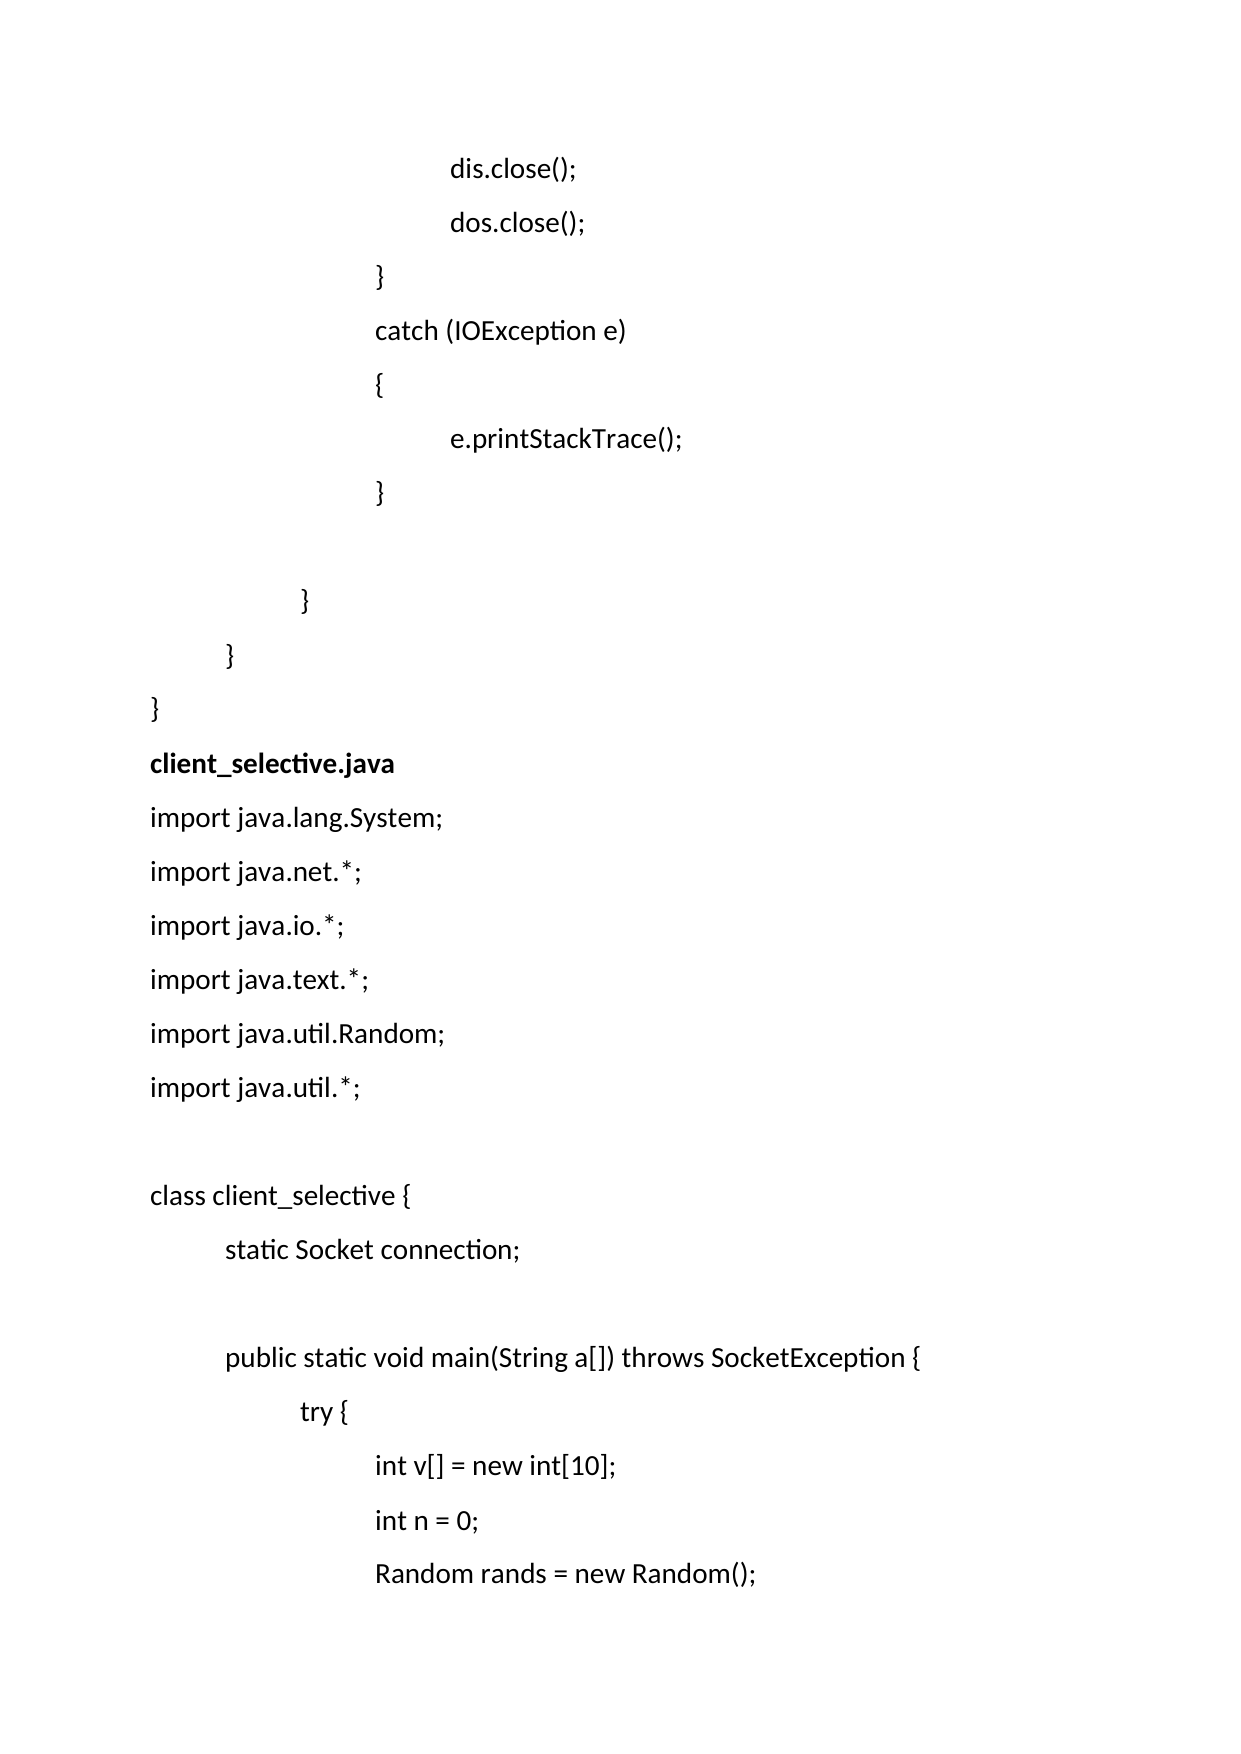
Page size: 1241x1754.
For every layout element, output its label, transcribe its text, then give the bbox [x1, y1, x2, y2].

text catch (IOException e) [150, 312, 1090, 348]
text import java.io.*; [150, 907, 1090, 942]
text Random rands = new Random(); [150, 1556, 1090, 1591]
text import java.util.Random; [150, 1015, 1090, 1051]
text dis.close(); [150, 150, 1090, 186]
text e.printStackTrace(); [150, 420, 1090, 456]
text import java.util.*; [150, 1069, 1090, 1105]
text } [150, 582, 1090, 618]
text } [150, 474, 1090, 510]
text class client_selective { [150, 1177, 1090, 1213]
text public static void main(String a[]) throws SocketException { [150, 1339, 1090, 1375]
text } [150, 691, 1090, 726]
text int v[] = new int[10]; [150, 1447, 1090, 1483]
text } [150, 258, 1090, 294]
text int n = 0; [150, 1502, 1090, 1537]
text import java.net.*; [150, 853, 1090, 888]
text import java.lang.System; [150, 799, 1090, 834]
text } [150, 637, 1090, 672]
text client_selective.java [150, 745, 1090, 780]
text static Socket connection; [150, 1231, 1090, 1267]
text import java.text.*; [150, 961, 1090, 997]
text dos.close(); [150, 204, 1090, 240]
text { [150, 366, 1090, 402]
text try { [150, 1393, 1090, 1429]
